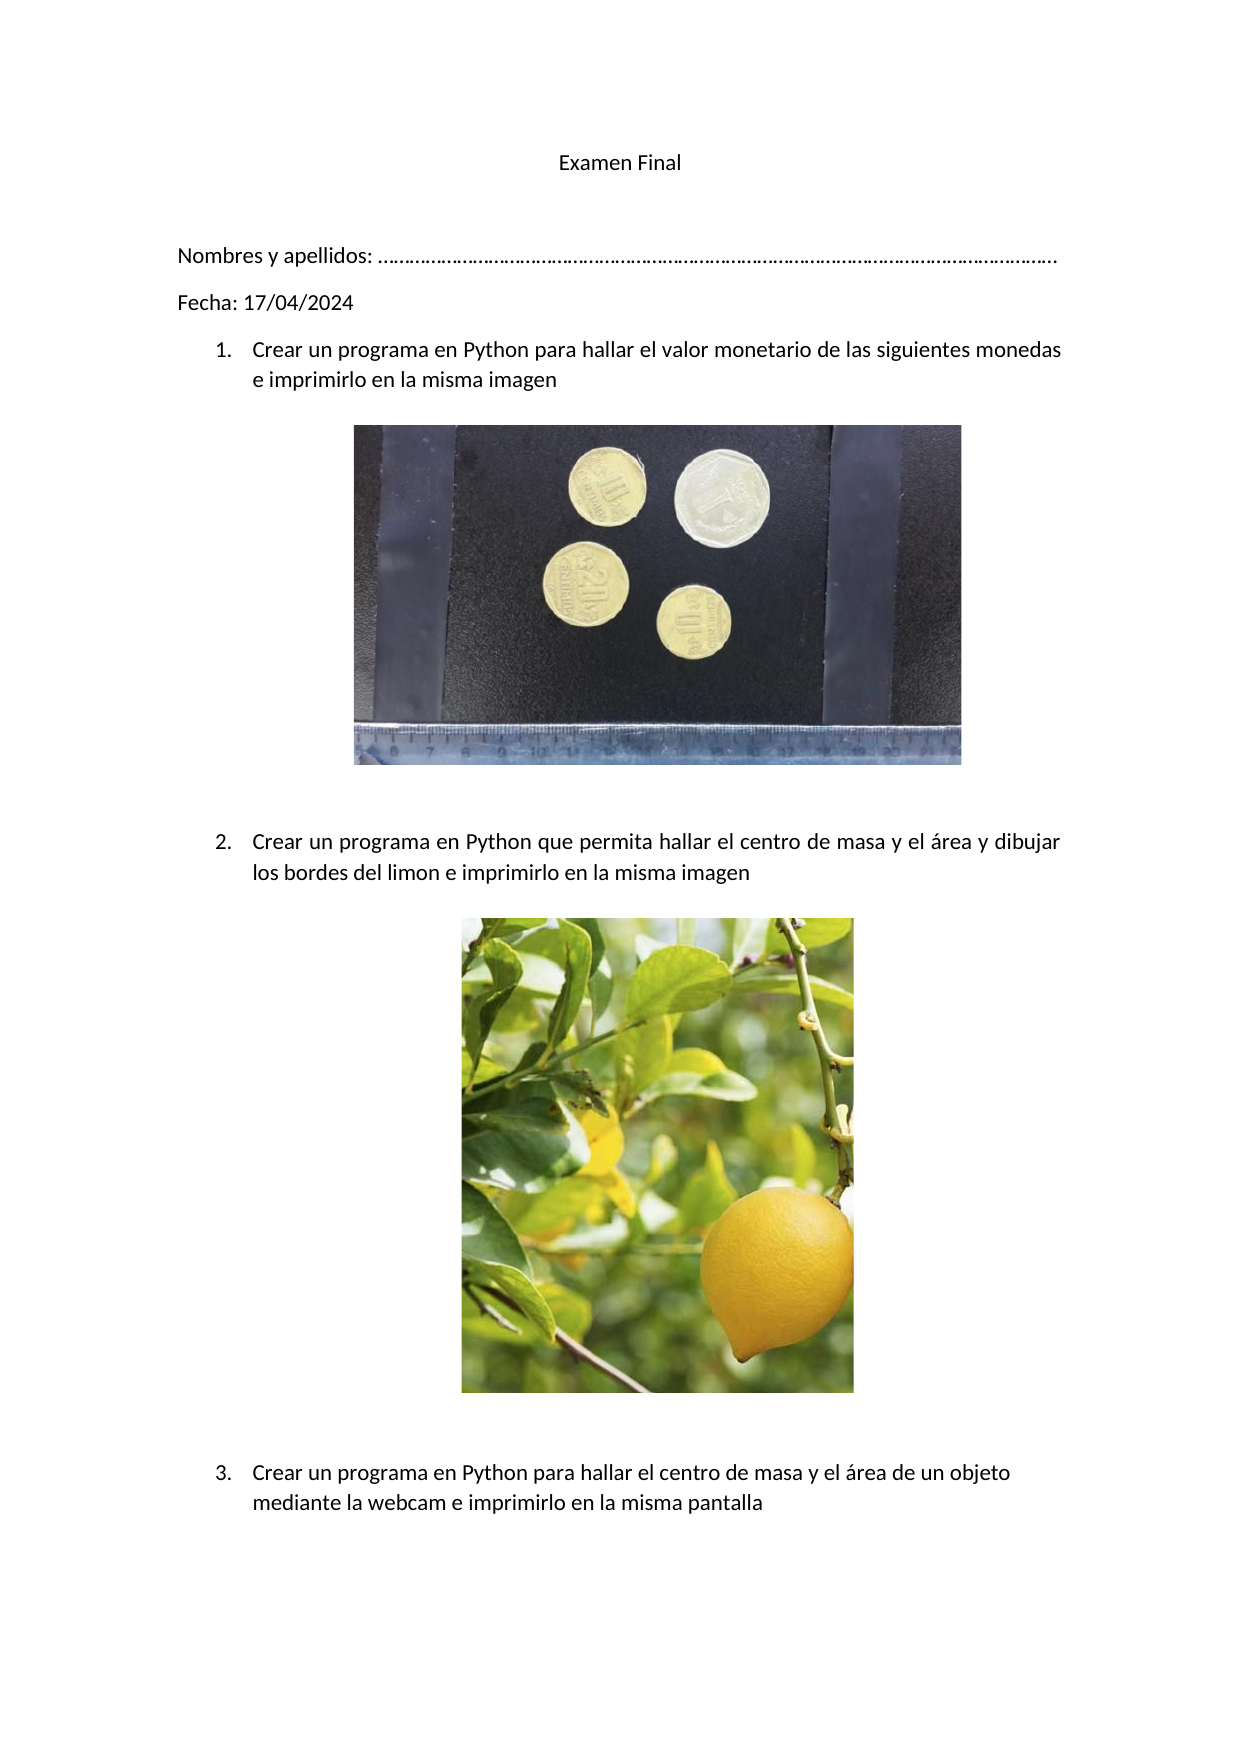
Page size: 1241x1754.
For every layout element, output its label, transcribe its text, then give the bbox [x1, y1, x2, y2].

picture [461, 918, 854, 1393]
list Crear un programa en Python para hallar el centro de masa y el área de un objeto mediante la webcam e imprimirlo en la misma pantalla [215, 1458, 1063, 1516]
picture [353, 425, 962, 765]
list Crear un programa en Python para hallar el valor monetario de las siguientes monedas e imprimirlo en la misma imagen [215, 335, 1063, 393]
list Crear un programa en Python que permita hallar el centro de masa y el área y dibujar los bordes del limon e imprimirlo en la misma imagen [215, 827, 1063, 886]
text Nombres y apellidos: ………………………………………………………………………………………………………………… [177, 241, 1063, 269]
text Examen Final [177, 148, 1063, 176]
text Fecha: 17/04/2024 [177, 288, 1063, 316]
